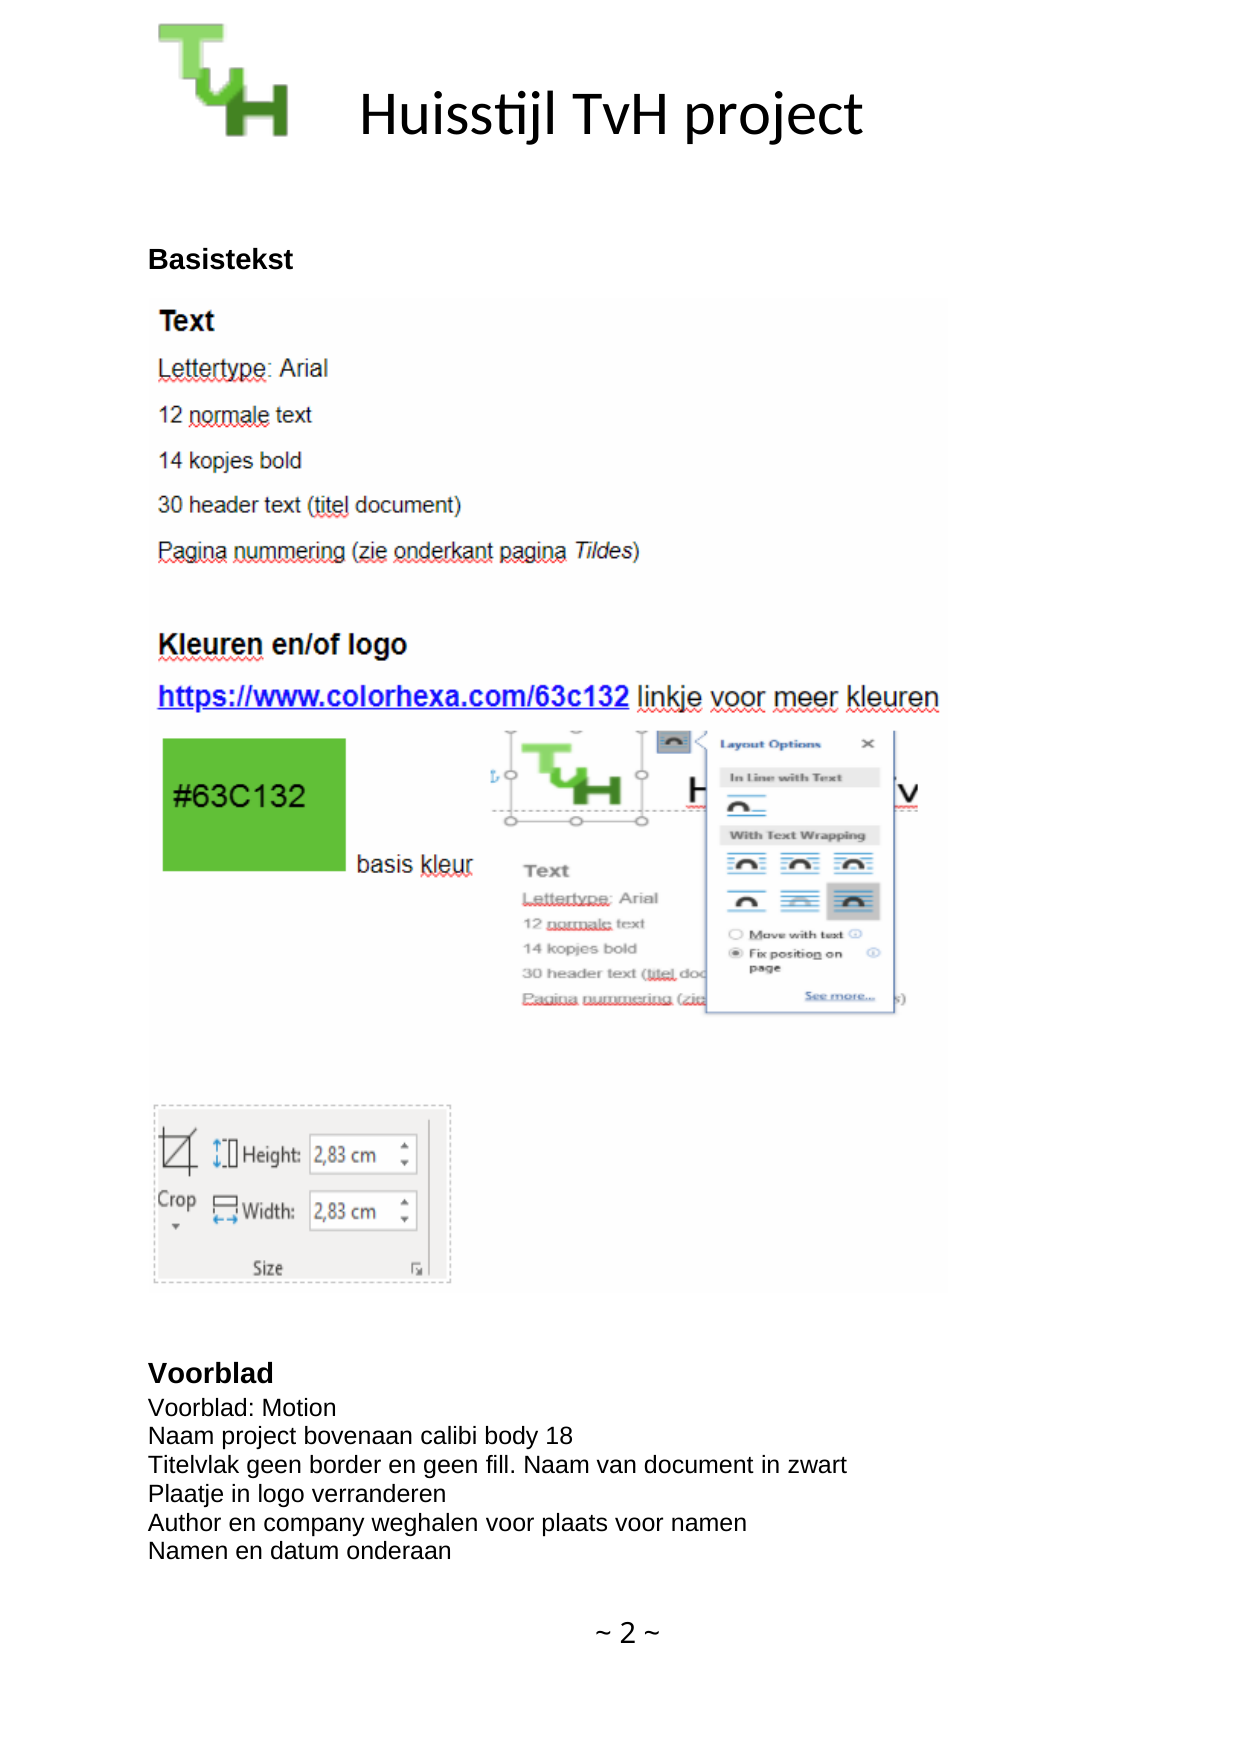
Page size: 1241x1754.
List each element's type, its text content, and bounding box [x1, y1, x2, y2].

subtitle Basistekst [148, 242, 1107, 276]
text Plaatje in logo verranderen [148, 1479, 1107, 1508]
text Author en company weghalen voor plaats voor namen [148, 1508, 1107, 1536]
picture [147, 0, 315, 167]
text Voorblad: Motion [148, 1393, 1107, 1421]
text Naam project bovenaan calibi body 18 [148, 1421, 1107, 1450]
text Titelvlak geen border en geen fill. Naam van document in zwart [148, 1450, 1107, 1479]
text Namen en datum onderaan [148, 1536, 1107, 1565]
picture [148, 298, 948, 1293]
subtitle Voorblad [148, 1356, 1107, 1390]
